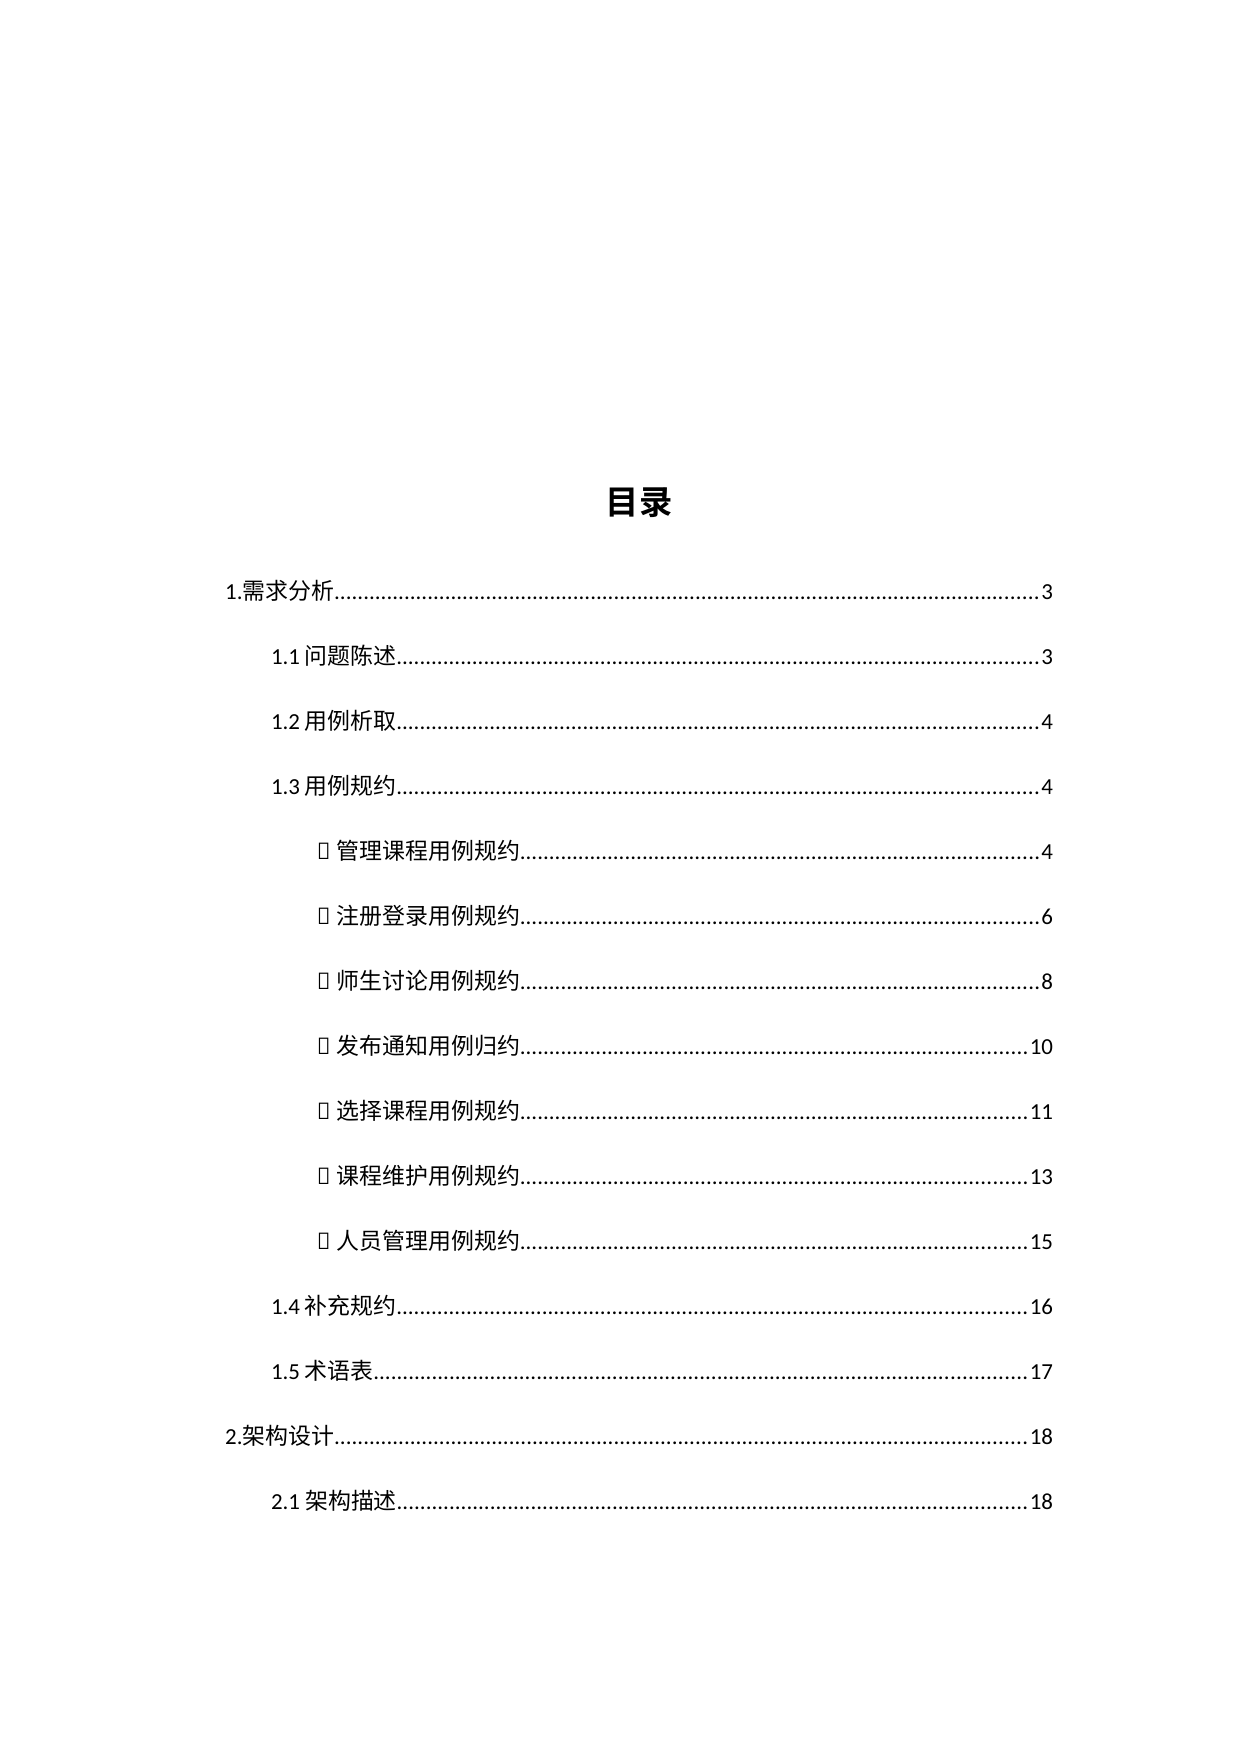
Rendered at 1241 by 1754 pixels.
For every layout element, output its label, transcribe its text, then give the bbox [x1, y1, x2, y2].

text 目录 [187, 468, 1053, 533]
